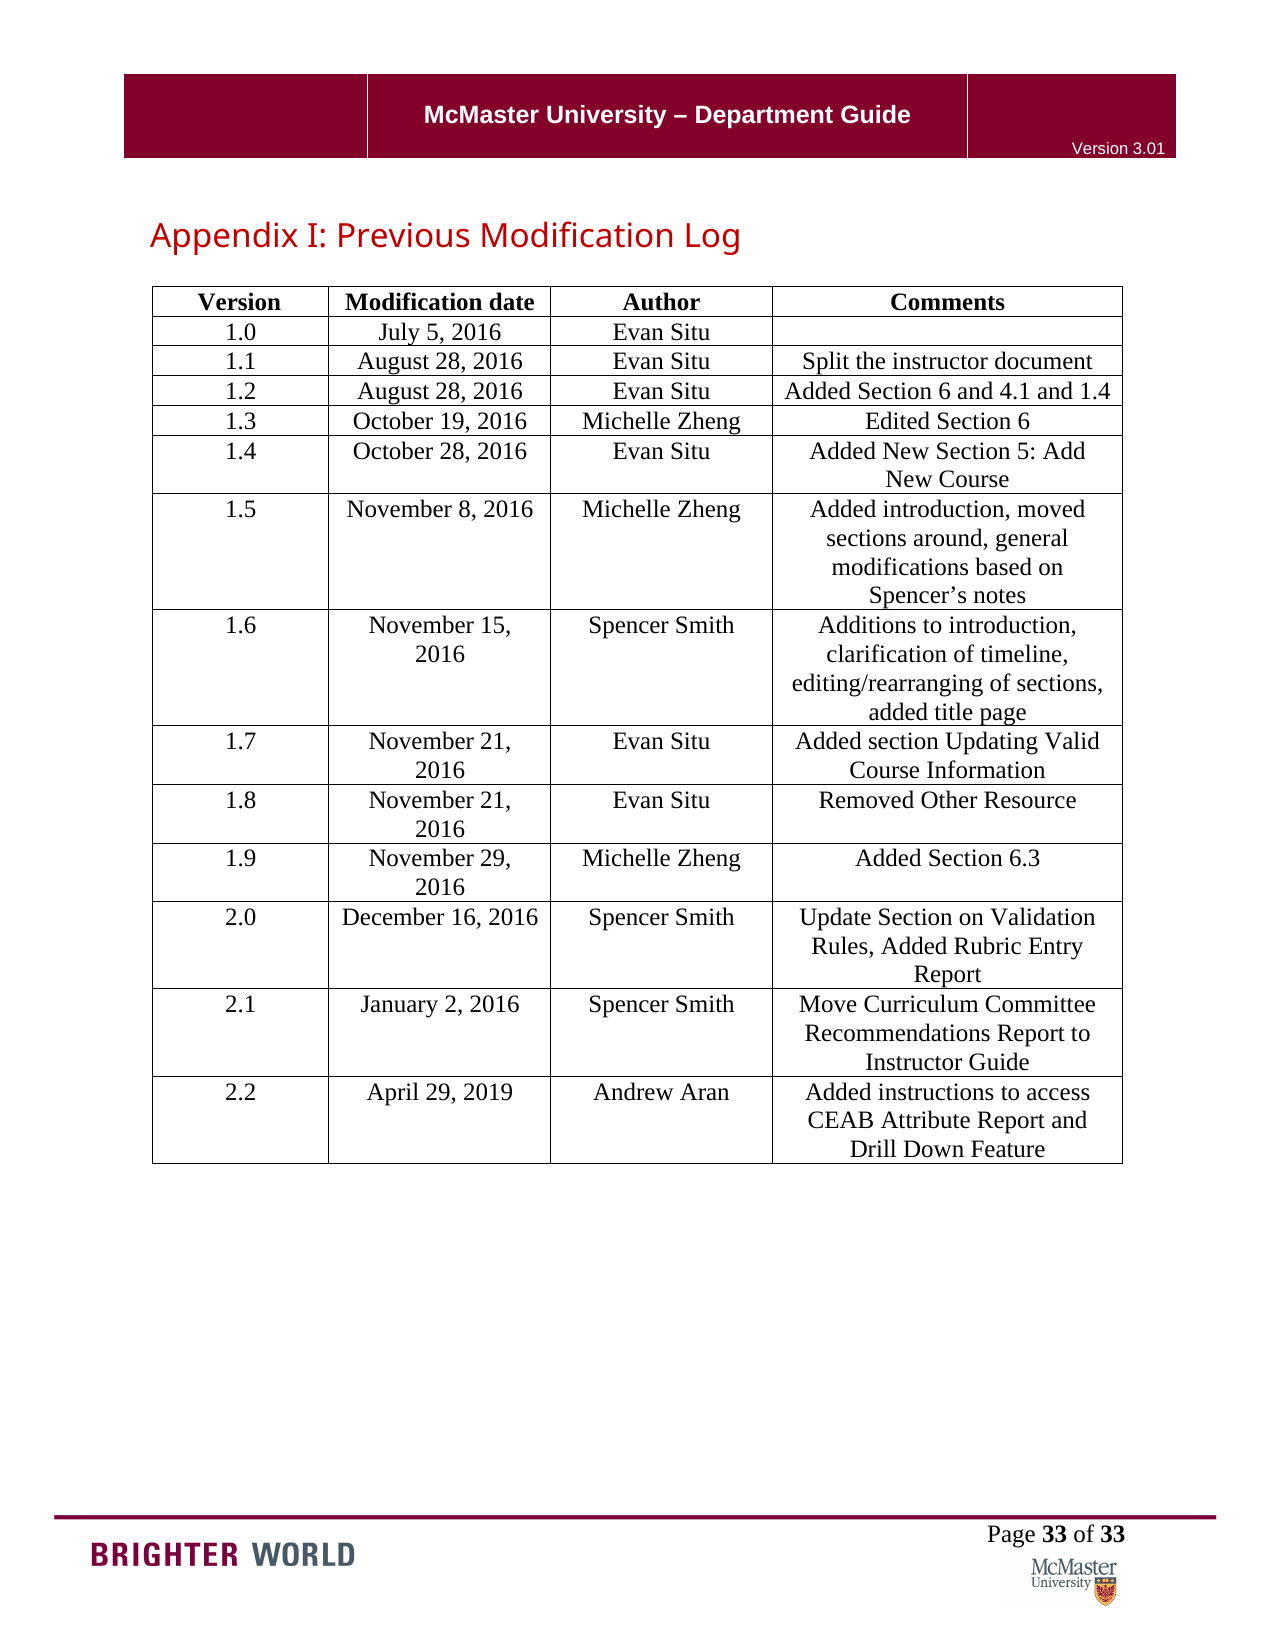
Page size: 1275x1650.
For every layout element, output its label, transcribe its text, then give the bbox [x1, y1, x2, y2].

subtitle Appendix I: Previous Modification Log [150, 212, 1125, 257]
table_cell 1.6 [153, 610, 328, 725]
table_cell 1.7 [153, 726, 328, 784]
table_cell November 15, 2016 [329, 610, 550, 725]
table_cell Added introduction, moved sections around, general modifications based on Spencer’s notes [773, 494, 1122, 609]
table_cell Update Section on Validation Rules, Added Rubric Entry Report [773, 902, 1122, 988]
table_cell 1.2 [153, 376, 328, 405]
table_header Author [551, 287, 772, 316]
table_cell Move Curriculum Committee Recommendations Report to Instructor Guide [773, 989, 1122, 1076]
table_cell 1.1 [153, 346, 328, 375]
table_cell 1.9 [153, 844, 328, 901]
table_cell April 29, 2019 [329, 1077, 550, 1163]
table_cell Removed Other Resource [773, 785, 1122, 842]
table_cell 1.3 [153, 406, 328, 435]
table_cell 1.0 [153, 317, 328, 345]
table_cell Michelle Zheng [551, 844, 772, 901]
table_cell November 8, 2016 [329, 494, 550, 609]
table_cell October 28, 2016 [329, 436, 550, 493]
table_cell Evan Situ [551, 376, 772, 405]
table_cell Added Section 6 and 4.1 and 1.4 [773, 376, 1122, 405]
table_cell Michelle Zheng [551, 406, 772, 435]
table_cell January 2, 2016 [329, 989, 550, 1076]
table_cell Michelle Zheng [551, 494, 772, 609]
table_cell 2.0 [153, 902, 328, 988]
table_cell Evan Situ [551, 436, 772, 493]
table_cell Evan Situ [551, 726, 772, 784]
table_cell 1.8 [153, 785, 328, 842]
table_cell Added New Section 5: Add New Course [773, 436, 1122, 493]
table_cell 1.5 [153, 494, 328, 609]
table_cell Spencer Smith [551, 989, 772, 1076]
table_cell August 28, 2016 [329, 346, 550, 375]
table_cell 1.4 [153, 436, 328, 493]
picture [0, 1505, 1272, 1626]
table_cell 2.1 [153, 989, 328, 1076]
table_cell Additions to introduction, clarification of timeline, editing/rearranging of sections, added title page [773, 610, 1122, 725]
table_cell Edited Section 6 [773, 406, 1122, 435]
table_cell October 19, 2016 [329, 406, 550, 435]
table_cell Added section Updating Valid Course Information [773, 726, 1122, 784]
table_cell November 21, 2016 [329, 726, 550, 784]
table_cell Split the instructor document [773, 346, 1122, 375]
table_cell 2.2 [153, 1077, 328, 1163]
table_cell Spencer Smith [551, 902, 772, 988]
table_cell Added Section 6.3 [773, 844, 1122, 901]
table_cell July 5, 2016 [329, 317, 550, 345]
table_cell December 16, 2016 [329, 902, 550, 988]
table_header Comments [773, 287, 1122, 316]
table_header Version [153, 287, 328, 316]
table_cell Andrew Aran [551, 1077, 772, 1163]
table_cell Evan Situ [551, 785, 772, 842]
table_cell Evan Situ [551, 317, 772, 345]
table_cell Added instructions to access CEAB Attribute Report and Drill Down Feature [773, 1077, 1122, 1163]
table_cell November 21, 2016 [329, 785, 550, 842]
table_cell November 29, 2016 [329, 844, 550, 901]
table_cell August 28, 2016 [329, 376, 550, 405]
table_cell Spencer Smith [551, 610, 772, 725]
table_header Modification date [329, 287, 550, 316]
table_cell [773, 317, 1122, 345]
table_cell Evan Situ [551, 346, 772, 375]
